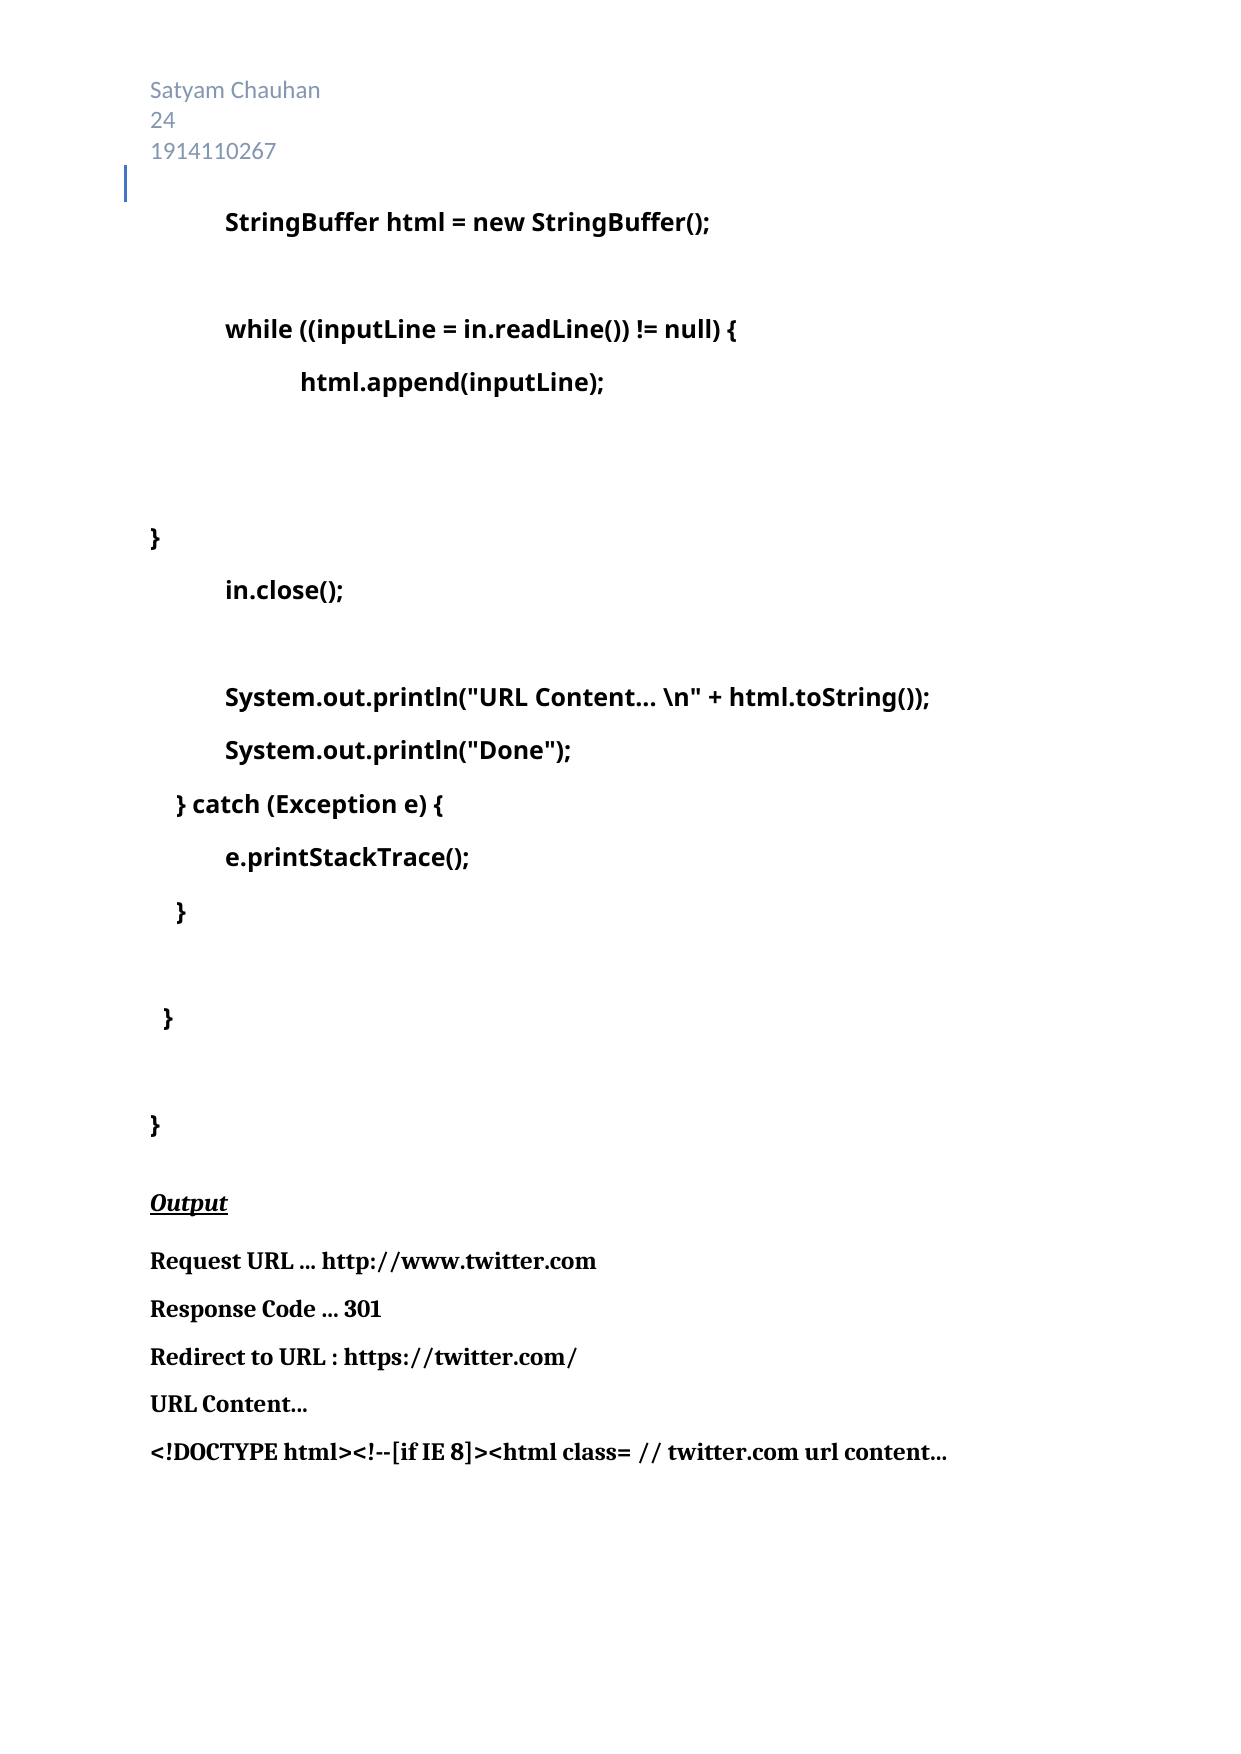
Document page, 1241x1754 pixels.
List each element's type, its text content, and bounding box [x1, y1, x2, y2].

text in.close(); [150, 573, 1090, 607]
text } [150, 519, 1090, 553]
text while ((inputLine = in.readLine()) != null) { [150, 311, 1090, 346]
text System.out.println("URL Content... \n" + html.toString()); [150, 679, 1090, 713]
text } [150, 1000, 1090, 1034]
text } [150, 893, 1090, 927]
text } catch (Exception e) { [150, 786, 1090, 820]
text e.printStackTrace(); [150, 840, 1090, 874]
text URL Content... [150, 1390, 1090, 1419]
text } [150, 1107, 1090, 1141]
text Output [150, 1189, 1090, 1218]
text <!DOCTYPE html><!--[if IE 8]><html class= // twitter.com url content... [150, 1438, 1090, 1467]
text html.append(inputLine); [150, 365, 1090, 399]
text Request URL ... http://www.twitter.com [150, 1247, 1090, 1276]
text System.out.println("Done"); [150, 733, 1090, 767]
text StringBuffer html = new StringBuffer(); [150, 204, 1090, 239]
text Response Code ... 301 [150, 1295, 1090, 1323]
text Redirect to URL : https://twitter.com/ [150, 1342, 1090, 1371]
